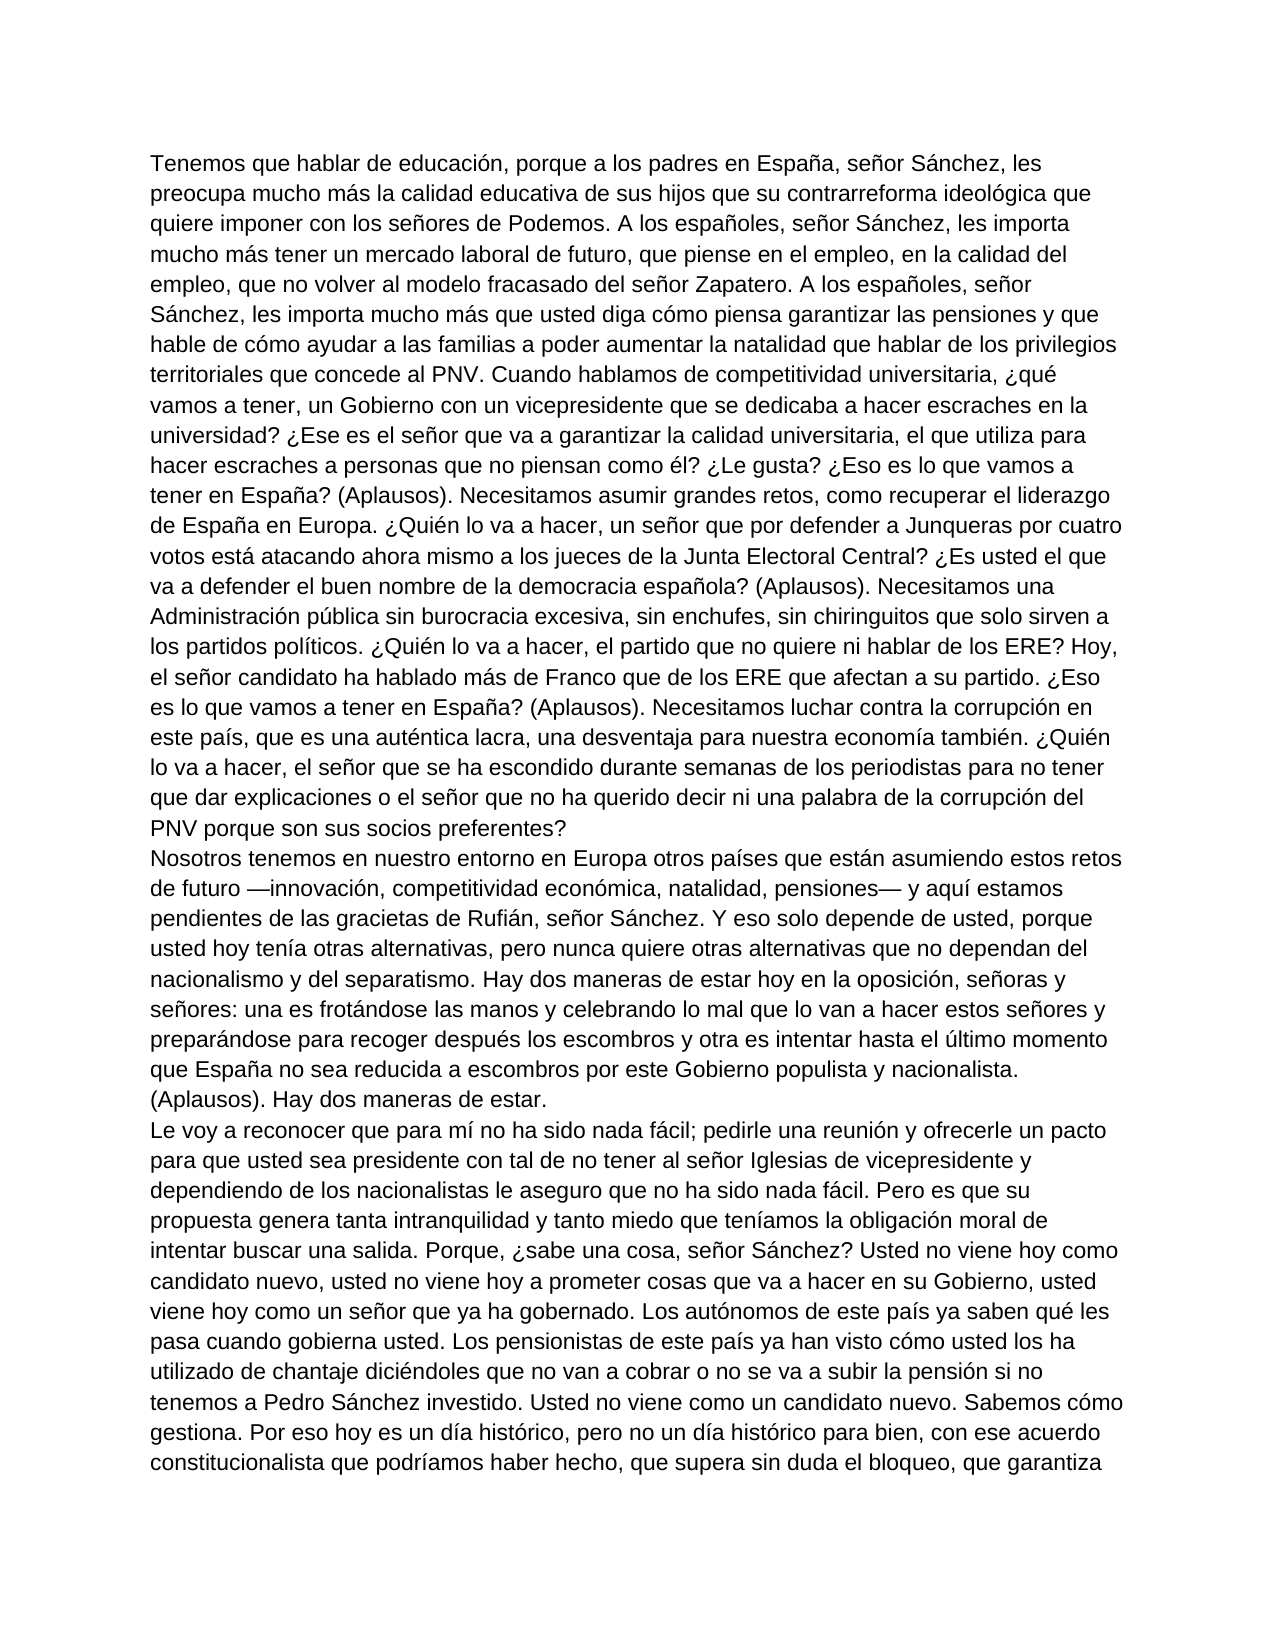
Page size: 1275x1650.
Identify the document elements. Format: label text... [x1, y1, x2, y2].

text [150, 1117, 1125, 1475]
text Nosotros tenemos en nuestro entorno en Europa otros países que están asumiendo estos retos de futuro —innovación, competitividad económica, natalidad, pensiones— y aquí estamos pendientes de las gracietas de Rufián, señor Sánchez. Y eso solo depende de usted, porque usted hoy tenía otras alternativas, pero nunca quiere otras alternativas que no dependan del nacionalismo y del separatismo. Hay dos maneras de estar hoy en la oposición, señoras y señores: una es frotándose las manos y celebrando lo mal que lo van a hacer estos señores y preparándose para recoger después los escombros y otra es intentar hasta el último momento que España no sea reducida a escombros por este Gobierno populista y nacionalista. (Aplausos). Hay dos maneras de estar. [150, 845, 1125, 1113]
text Tenemos que hablar de educación, porque a los padres en España, señor Sánchez, les preocupa mucho más la calidad educativa de sus hijos que su contrarreforma ideológica que quiere imponer con los señores de Podemos. A los españoles, señor Sánchez, les importa mucho más tener un mercado laboral de futuro, que piense en el empleo, en la calidad del empleo, que no volver al modelo fracasado del señor Zapatero. A los españoles, señor Sánchez, les importa mucho más que usted diga cómo piensa garantizar las pensiones y que hable de cómo ayudar a las familias a poder aumentar la natalidad que hablar de los privilegios territoriales que concede al PNV. Cuando hablamos de competitividad universitaria, ¿qué vamos a tener, un Gobierno con un vicepresidente que se dedicaba a hacer escraches en la universidad? ¿Ese es el señor que va a garantizar la calidad universitaria, el que utiliza para hacer escraches a personas que no piensan como él? ¿Le gusta? ¿Eso es lo que vamos a tener en España? (Aplausos). Necesitamos asumir grandes retos, como recuperar el liderazgo de España en Europa. ¿Quién lo va a hacer, un señor que por defender a Junqueras por cuatro votos está atacando ahora mismo a los jueces de la Junta Electoral Central? ¿Es usted el que va a defender el buen nombre de la democracia española? (Aplausos). Necesitamos una Administración pública sin burocracia excesiva, sin enchufes, sin chiringuitos que solo sirven a los partidos políticos. ¿Quién lo va a hacer, el partido que no quiere ni hablar de los ERE? Hoy, el señor candidato ha hablado más de Franco que de los ERE que afectan a su partido. ¿Eso es lo que vamos a tener en España? (Aplausos). Necesitamos luchar contra la corrupción en este país, que es una auténtica lacra, una desventaja para nuestra economía también. ¿Quién lo va a hacer, el señor que se ha escondido durante semanas de los periodistas para no tener que dar explicaciones o el señor que no ha querido decir ni una palabra de la corrupción del PNV porque son sus socios preferentes? [150, 150, 1125, 841]
